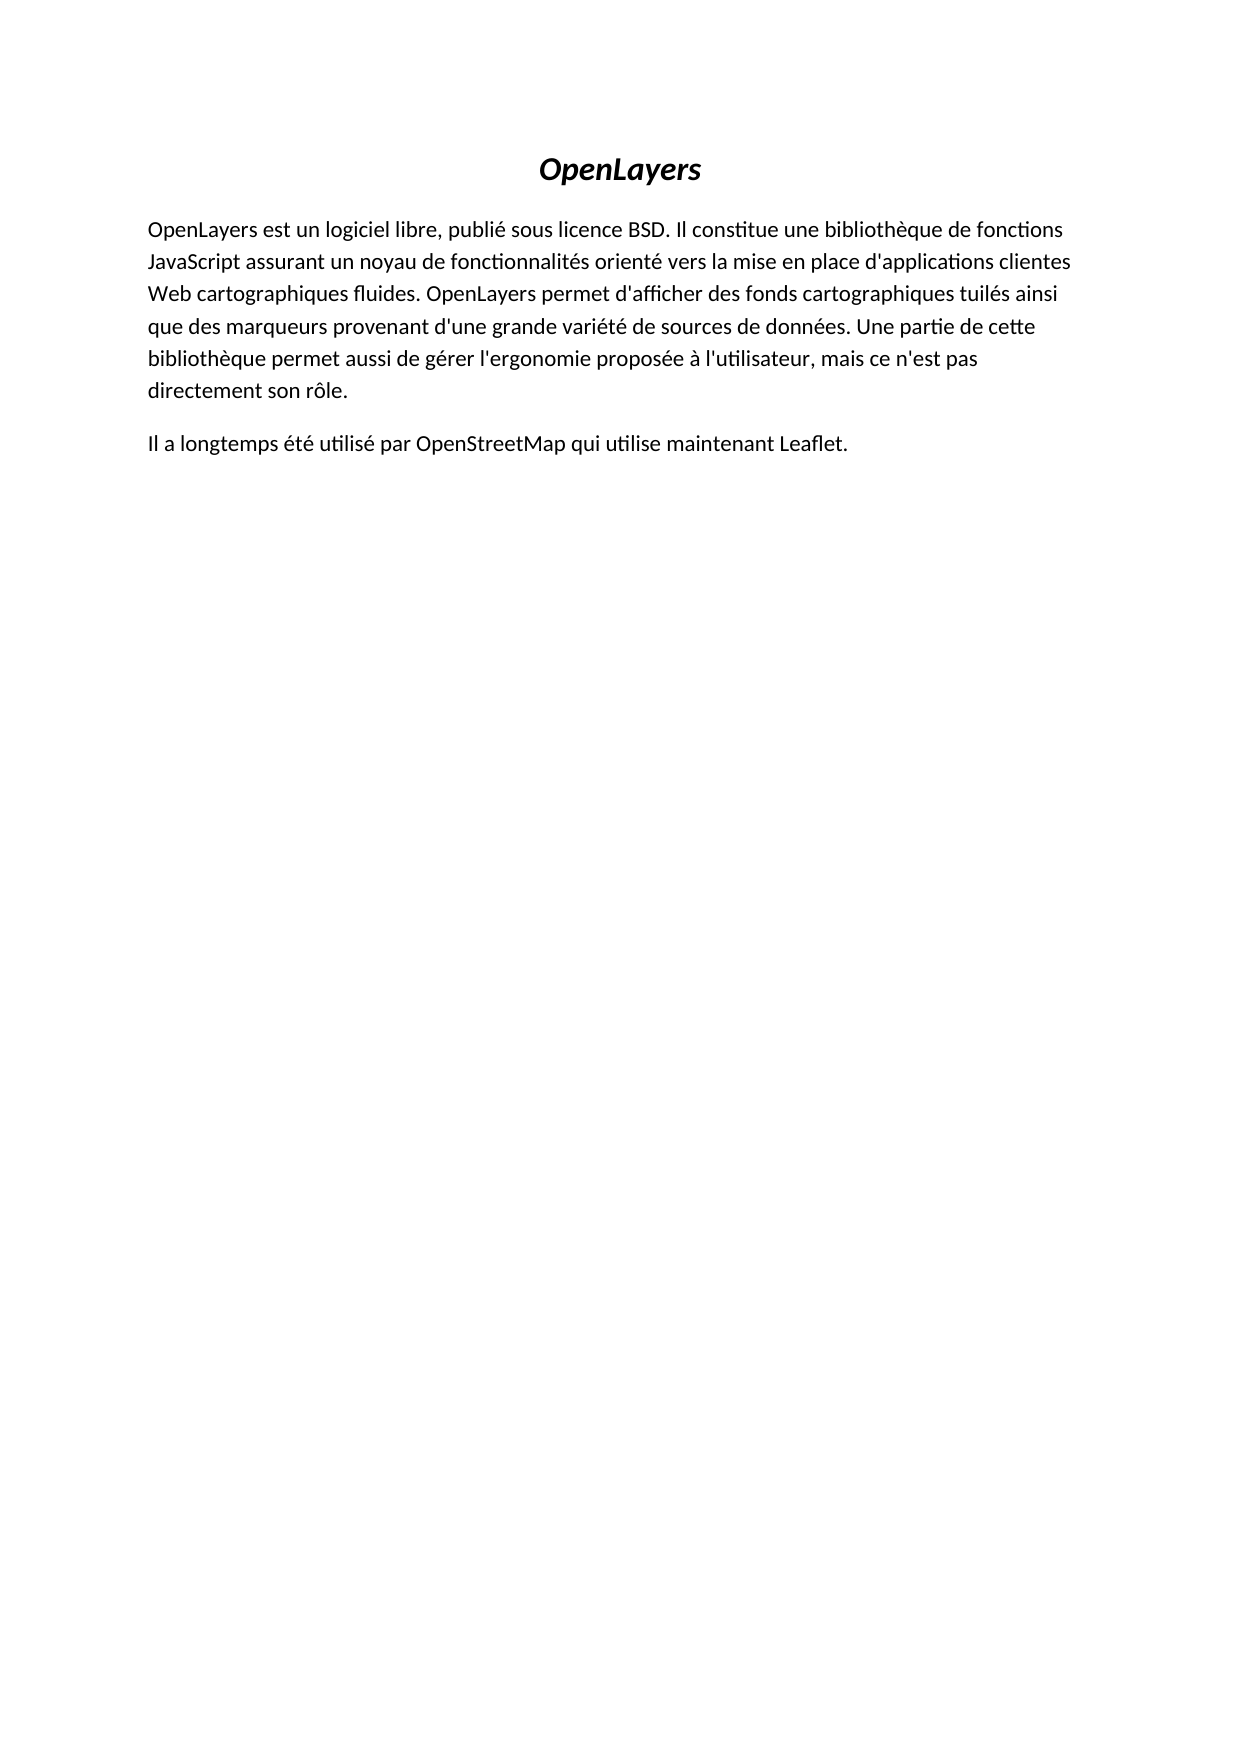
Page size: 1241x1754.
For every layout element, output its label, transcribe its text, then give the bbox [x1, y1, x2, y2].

text Il a longtemps été utilisé par OpenStreetMap qui utilise maintenant Leaflet. [148, 429, 1093, 457]
text OpenLayers est un logiciel libre, publié sous licence BSD. Il constitue une bibliothèque de fonctions JavaScript assurant un noyau de fonctionnalités orienté vers la mise en place d'applications clientes Web cartographiques fluides. OpenLayers permet d'afficher des fonds cartographiques tuilés ainsi que des marqueurs provenant d'une grande variété de sources de données. Une partie de cette bibliothèque permet aussi de gérer l'ergonomie proposée à l'utilisateur, mais ce n'est pas directement son rôle. [148, 215, 1093, 404]
text OpenLayers [148, 148, 1093, 188]
